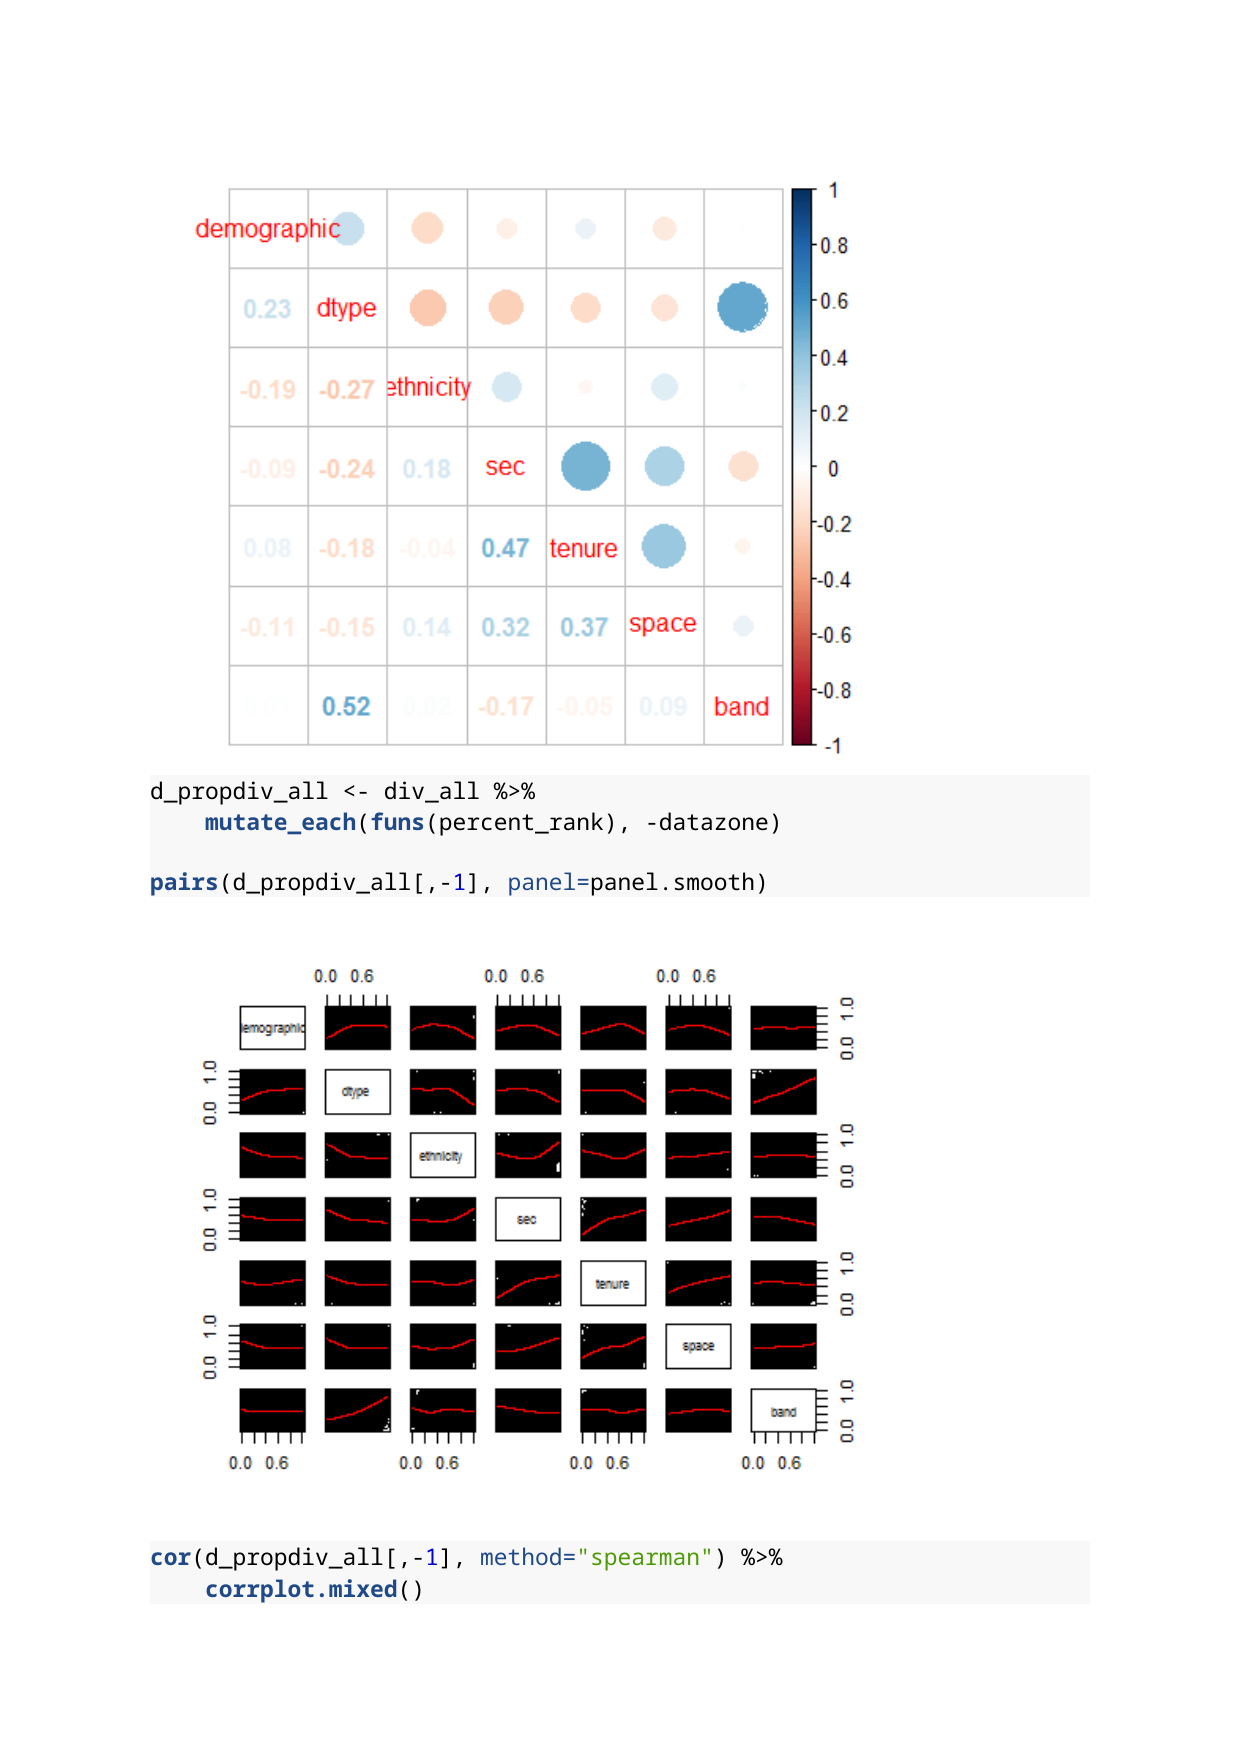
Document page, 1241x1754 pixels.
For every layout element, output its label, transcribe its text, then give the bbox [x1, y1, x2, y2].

picture [150, 150, 907, 757]
text cor(d_propdiv_all[,-1], method="spearman") %>% corrplot.mixed() [150, 1541, 1090, 1604]
text d_propdiv_all <- div_all %>% mutate_each(funs(percent_rank), -datazone) pairs(d_propdiv_all[,-1], panel=panel.smooth) [150, 775, 1090, 897]
picture [150, 916, 907, 1523]
